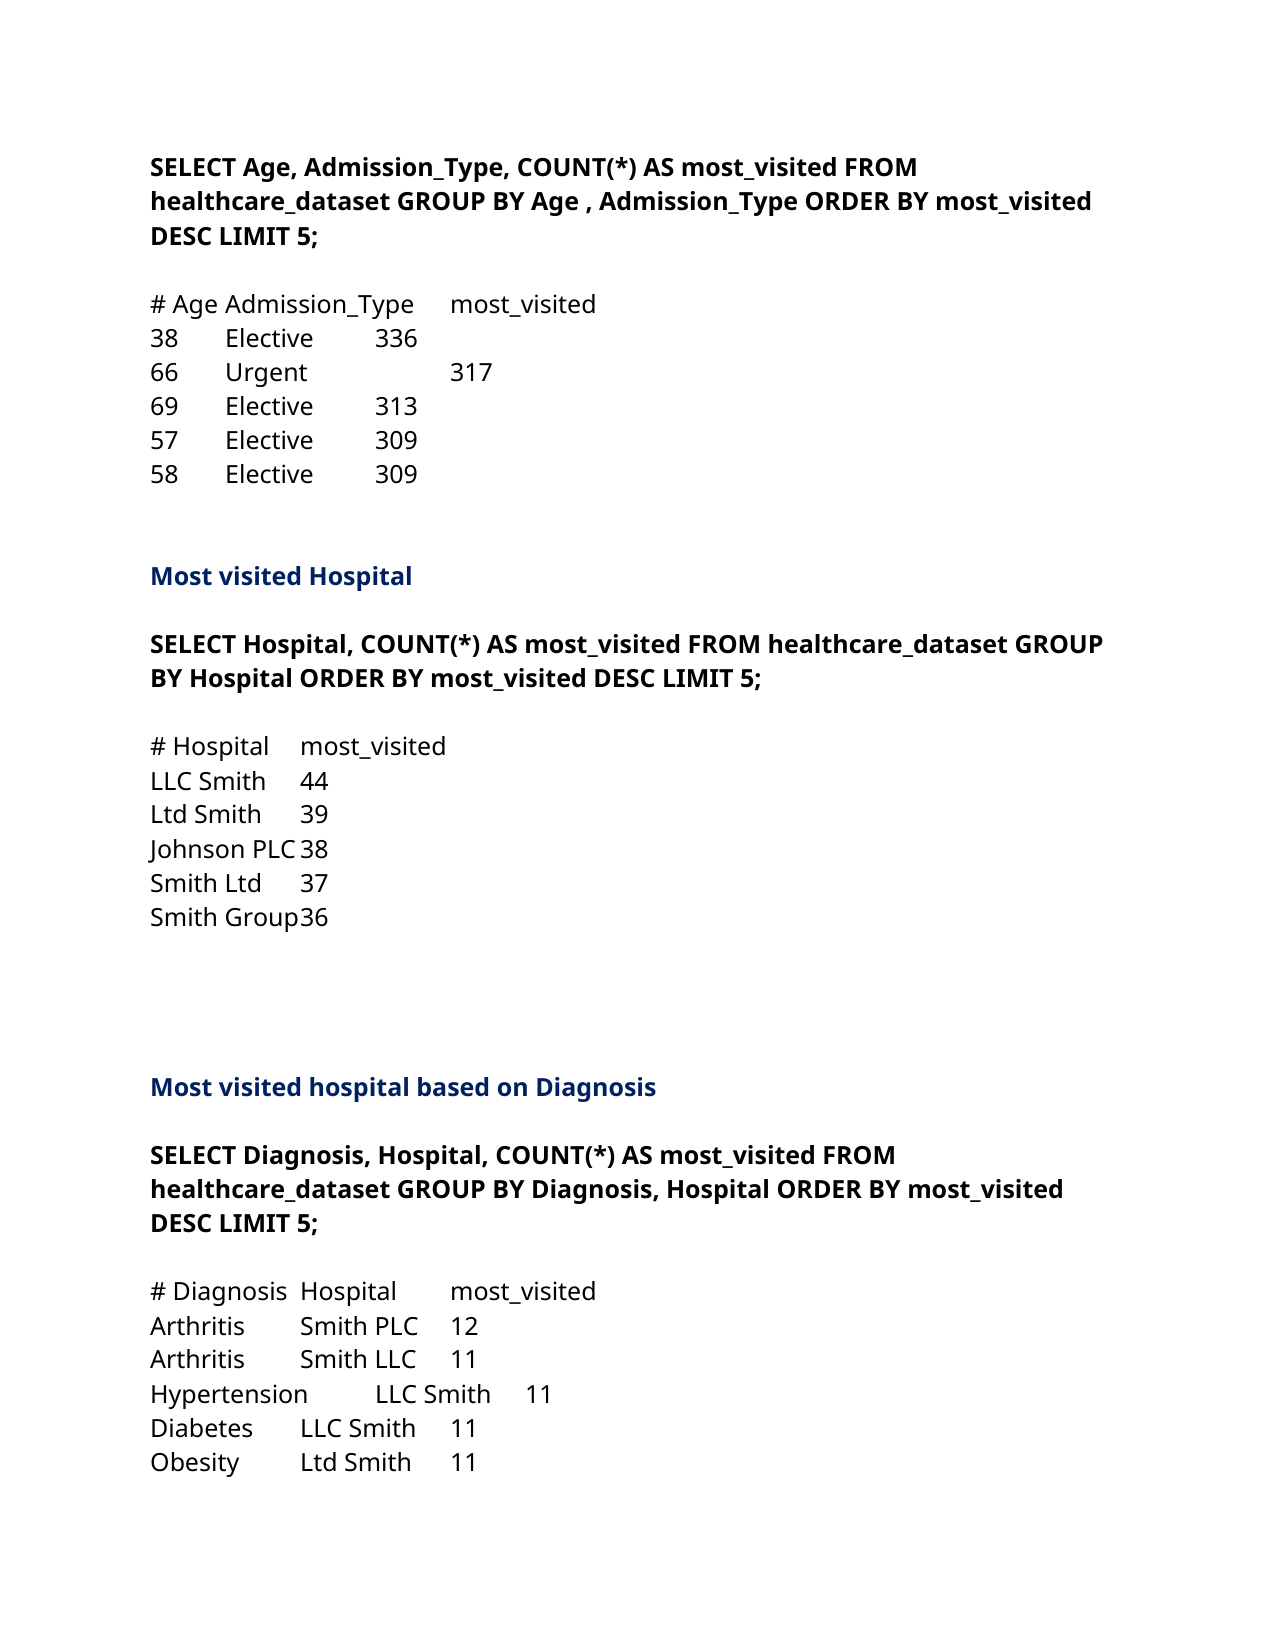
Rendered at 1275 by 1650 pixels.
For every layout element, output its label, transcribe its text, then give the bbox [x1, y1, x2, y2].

text SELECT Hospital, COUNT(*) AS most_visited FROM healthcare_dataset GROUP BY Hospital ORDER BY most_visited DESC LIMIT 5; [150, 627, 1125, 695]
text 69 Elective 313 [150, 388, 1125, 422]
text Smith Group 36 [150, 899, 1125, 933]
text Arthritis Smith LLC 11 [150, 1342, 1125, 1376]
text 58 Elective 309 [150, 457, 1125, 491]
text Obesity Ltd Smith 11 [150, 1444, 1125, 1478]
text 38 Elective 336 [150, 320, 1125, 354]
text Most visited Hospital [150, 559, 1125, 593]
text 66 Urgent 317 [150, 354, 1125, 388]
text 57 Elective 309 [150, 422, 1125, 457]
text # Age Admission_Type most_visited [150, 286, 1125, 320]
text Johnson PLC 38 [150, 831, 1125, 865]
text Arthritis Smith PLC 12 [150, 1308, 1125, 1342]
text # Hospital most_visited [150, 729, 1125, 763]
text SELECT Diagnosis, Hospital, COUNT(*) AS most_visited FROM healthcare_dataset GROUP BY Diagnosis, Hospital ORDER BY most_visited DESC LIMIT 5; [150, 1138, 1125, 1240]
text Ltd Smith 39 [150, 797, 1125, 831]
text SELECT Age, Admission_Type, COUNT(*) AS most_visited FROM healthcare_dataset GROUP BY Age , Admission_Type ORDER BY most_visited DESC LIMIT 5; [150, 150, 1125, 252]
text LLC Smith 44 [150, 763, 1125, 797]
text Diabetes LLC Smith 11 [150, 1410, 1125, 1444]
text Smith Ltd 37 [150, 865, 1125, 899]
text # Diagnosis Hospital most_visited [150, 1274, 1125, 1308]
text Hypertension LLC Smith 11 [150, 1376, 1125, 1410]
text Most visited hospital based on Diagnosis [150, 1070, 1125, 1104]
